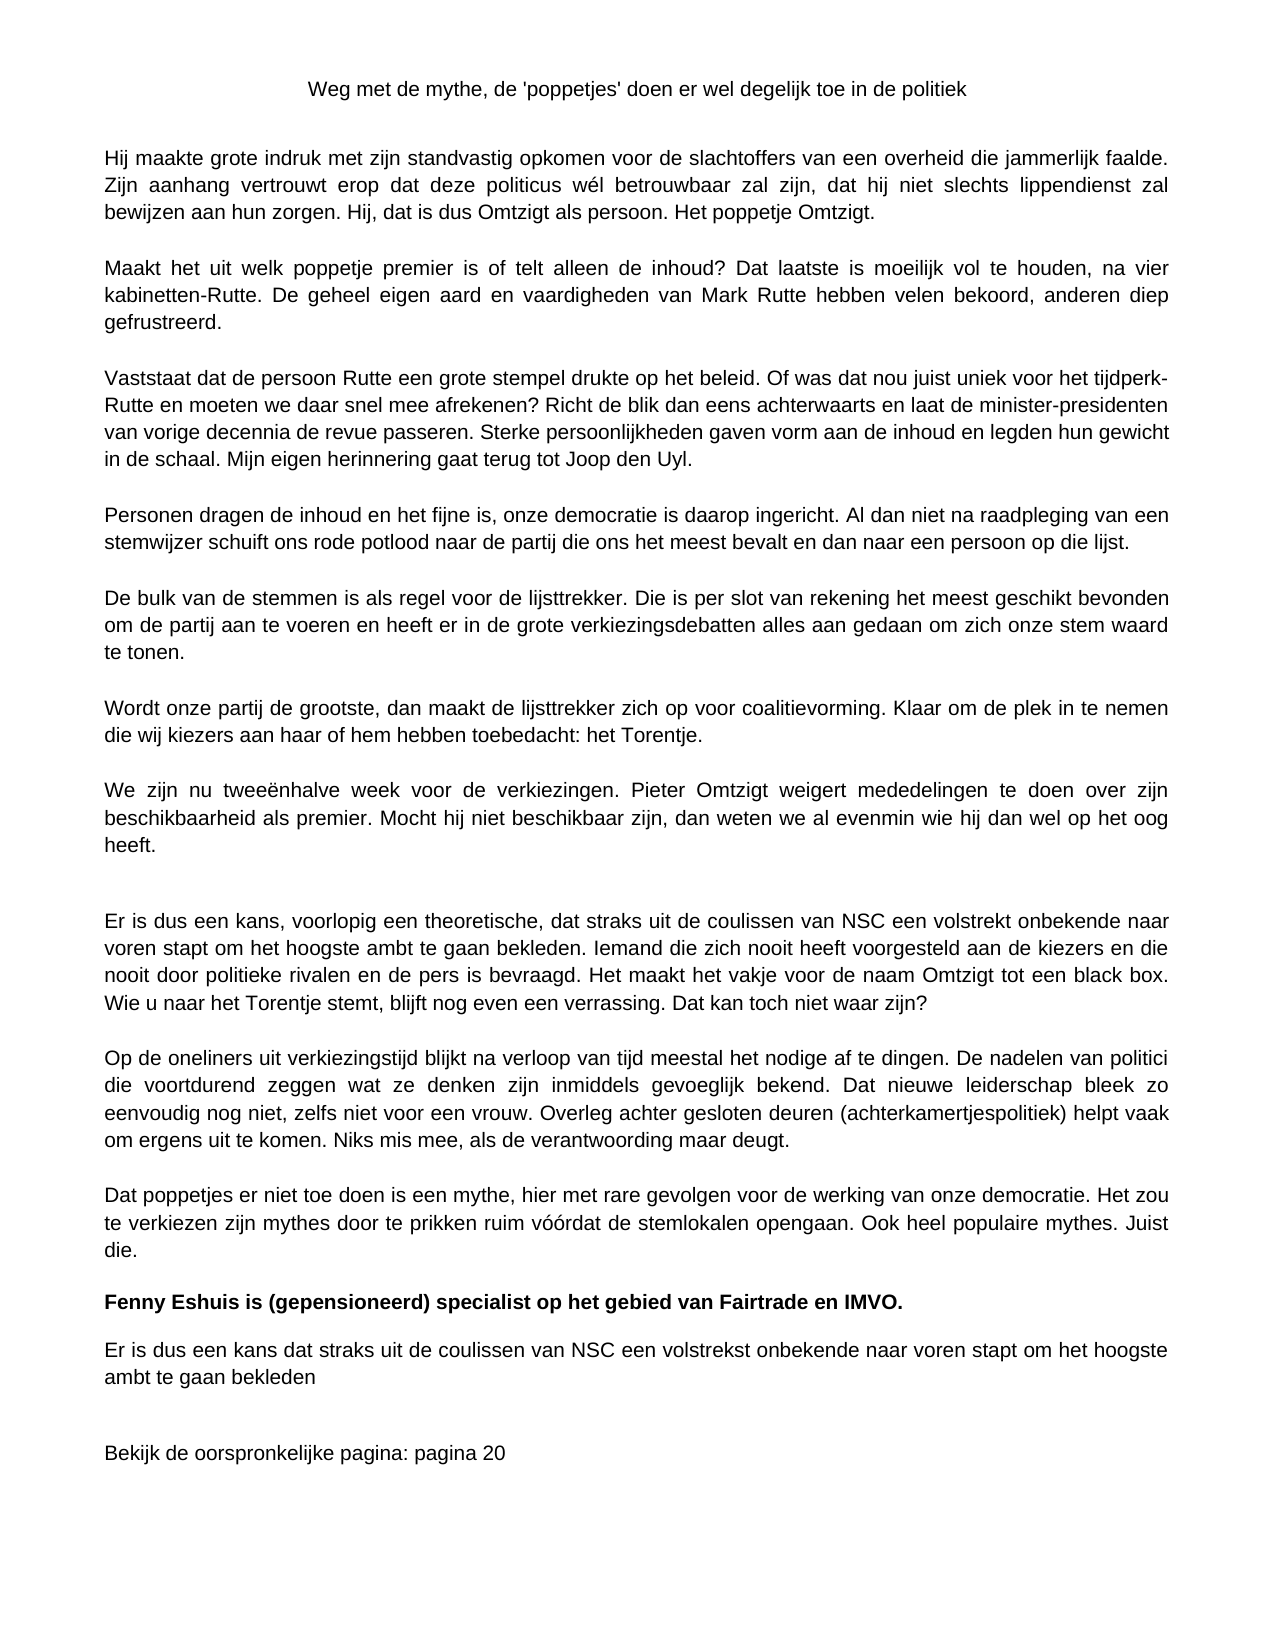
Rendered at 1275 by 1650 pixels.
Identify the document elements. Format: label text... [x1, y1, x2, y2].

text Op de oneliners uit verkiezingstijd blijkt na verloop van tijd meestal het nodige af te dingen. De nadelen van politici die voortdurend zeggen wat ze denken zijn inmiddels gevoeglijk bekend. Dat nieuwe leiderschap bleek zo eenvoudig nog niet, zelfs niet voor een vrouw. Overleg achter gesloten deuren (achterkamertjespolitiek) helpt vaak om ergens uit te komen. Niks mis mee, als de verantwoording maar deugt. [104, 1043, 1171, 1151]
text Wordt onze partij de grootste, dan maakt de lijsttrekker zich op voor coalitievorming. Klaar om de plek in te nemen die wij kiezers aan haar of hem hebben toebedacht: het Torentje. [104, 692, 1171, 746]
text Vaststaat dat de persoon Rutte een grote stempel drukte op het beleid. Of was dat nou juist uniek voor het tijdperk-Rutte en moeten we daar snel mee afrekenen? Richt de blik dan eens achterwaarts en laat de minister-presidenten van vorige decennia de revue passeren. Sterke persoonlijkheden gaven vorm aan de inhoud en legden hun gewicht in de schaal. Mijn eigen herinnering gaat terug tot Joop den Uyl. [104, 362, 1171, 471]
text Fenny Eshuis is (gepensioneerd) specialist op het gebied van Fairtrade en IMVO. [104, 1286, 1171, 1313]
text Bekijk de oorspronkelijke pagina: pagina 20 [104, 1438, 1171, 1465]
text Maakt het uit welk poppetje premier is of telt alleen de inhoud? Dat laatste is moeilijk vol te houden, na vier kabinetten-Rutte. De geheel eigen aard en vaardigheden van Mark Rutte hebben velen bekoord, anderen diep gefrustreerd. [104, 252, 1171, 333]
text We zijn nu tweeënhalve week voor de verkiezingen. Pieter Omtzigt weigert mededelingen te doen over zijn beschikbaarheid als premier. Mocht hij niet beschikbaar zijn, dan weten we al evenmin wie hij dan wel op het oog heeft. [104, 775, 1171, 856]
text Er is dus een kans, voorlopig een theoretische, dat straks uit de coulissen van NSC een volstrekt onbekende naar voren stapt om het hoogste ambt te gaan bekleden. Iemand die zich nooit heeft voorgesteld aan de kiezers en die nooit door politieke rivalen en de pers is bevraagd. Het maakt het vakje voor de naam Omtzigt tot een black box. Wie u naar het Torentje stemt, blijft nog even een verrassing. Dat kan toch niet waar zijn? [104, 906, 1171, 1014]
text Er is dus een kans dat straks uit de coulissen van NSC een volstrekst onbekende naar voren stapt om het hoogste ambt te gaan bekleden [104, 1334, 1171, 1388]
text De bulk van de stemmen is als regel voor de lijsttrekker. Die is per slot van rekening het meest geschikt bevonden om de partij aan te voeren en heeft er in de grote verkiezingsdebatten alles aan gedaan om zich onze stem waard te tonen. [104, 582, 1171, 663]
text Personen dragen de inhoud en het fijne is, onze democratie is daarop ingericht. Al dan niet na raadpleging van een stemwijzer schuift ons rode potlood naar de partij die ons het meest bevalt en dan naar een persoon op die lijst. [104, 499, 1171, 553]
text Hij maakte grote indruk met zijn standvastig opkomen voor de slachtoffers van een overheid die jammerlijk faalde. Zijn aanhang vertrouwt erop dat deze politicus wél betrouwbaar zal zijn, dat hij niet slechts lippendienst zal bewijzen aan hun zorgen. Hij, dat is dus Omtzigt als persoon. Het poppetje Omtzigt. [104, 142, 1171, 223]
text Dat poppetjes er niet toe doen is een mythe, hier met rare gevolgen voor de werking van onze democratie. Het zou te verkiezen zijn mythes door te prikken ruim vóórdat de stemlokalen opengaan. Ook heel populaire mythes. Juist die. [104, 1180, 1171, 1261]
